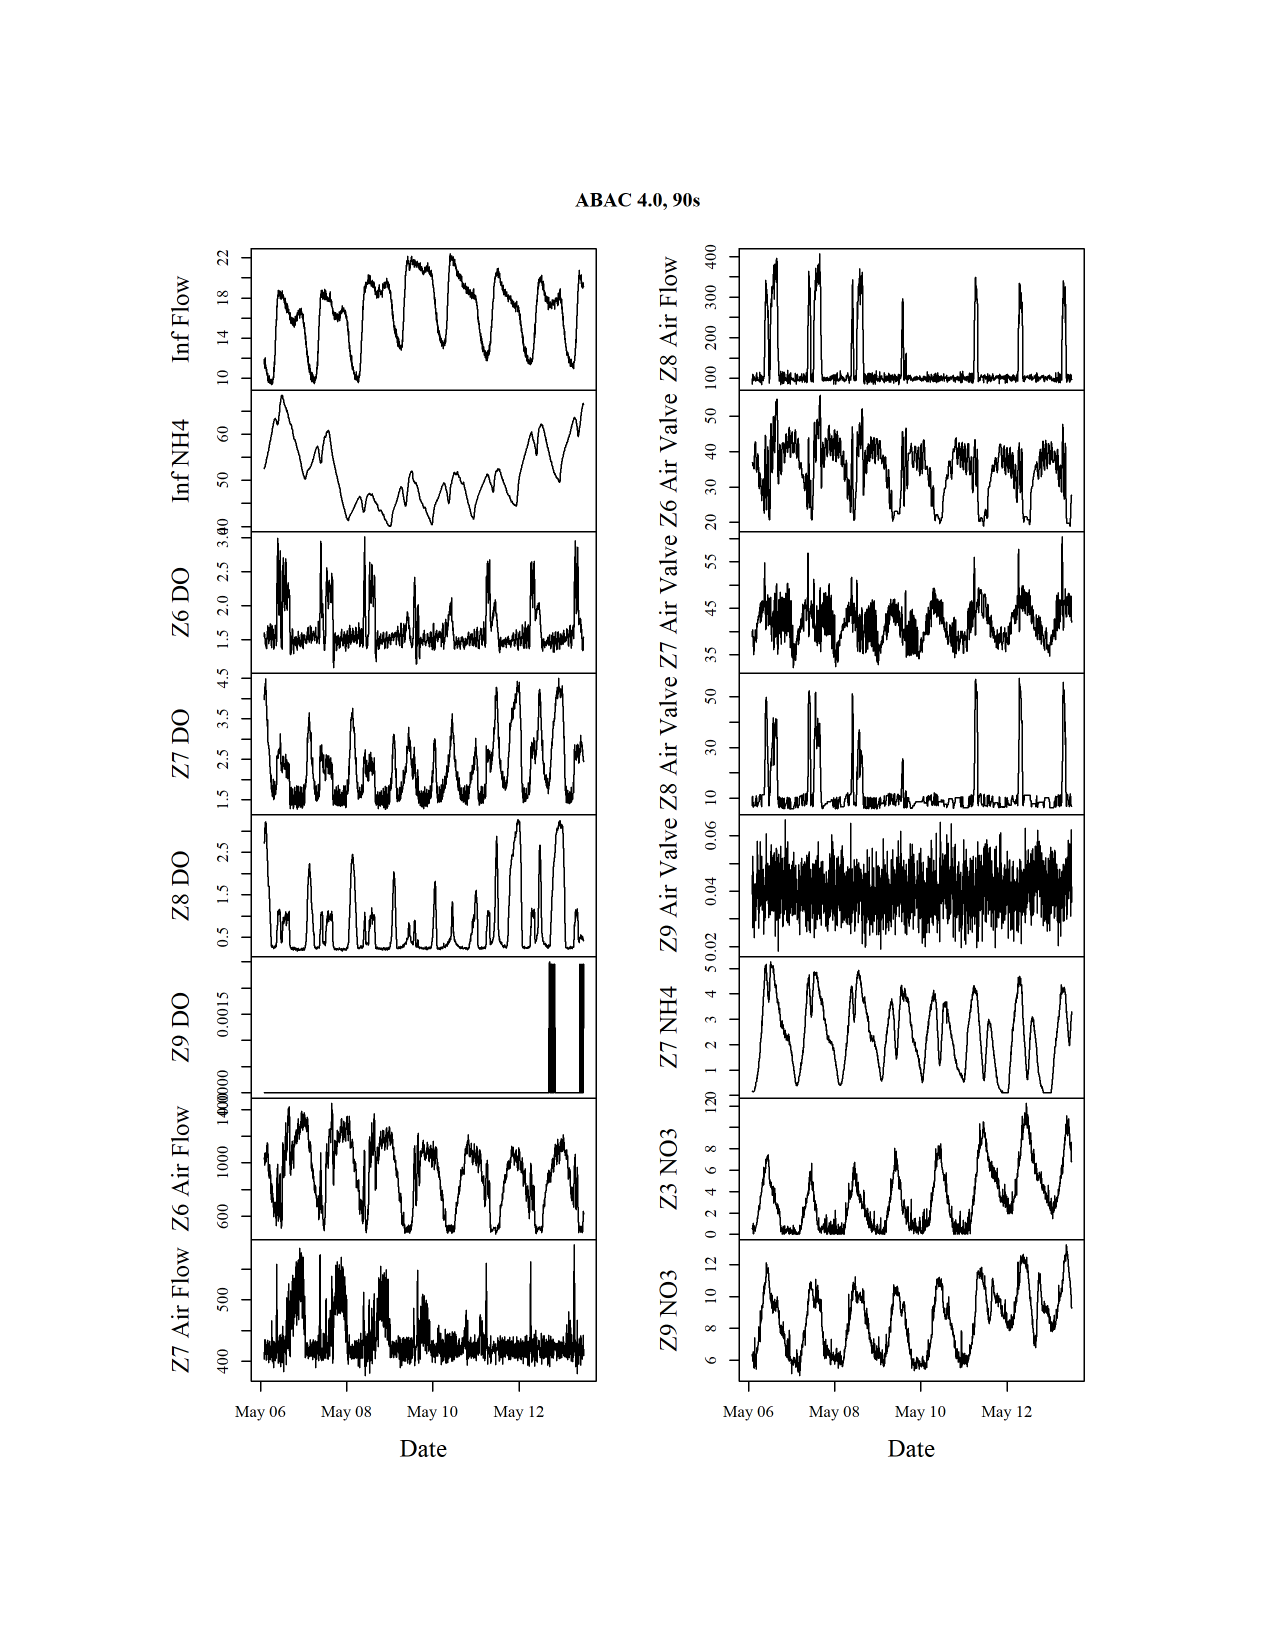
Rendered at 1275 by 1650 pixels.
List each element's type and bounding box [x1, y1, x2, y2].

picture [150, 150, 1125, 1500]
